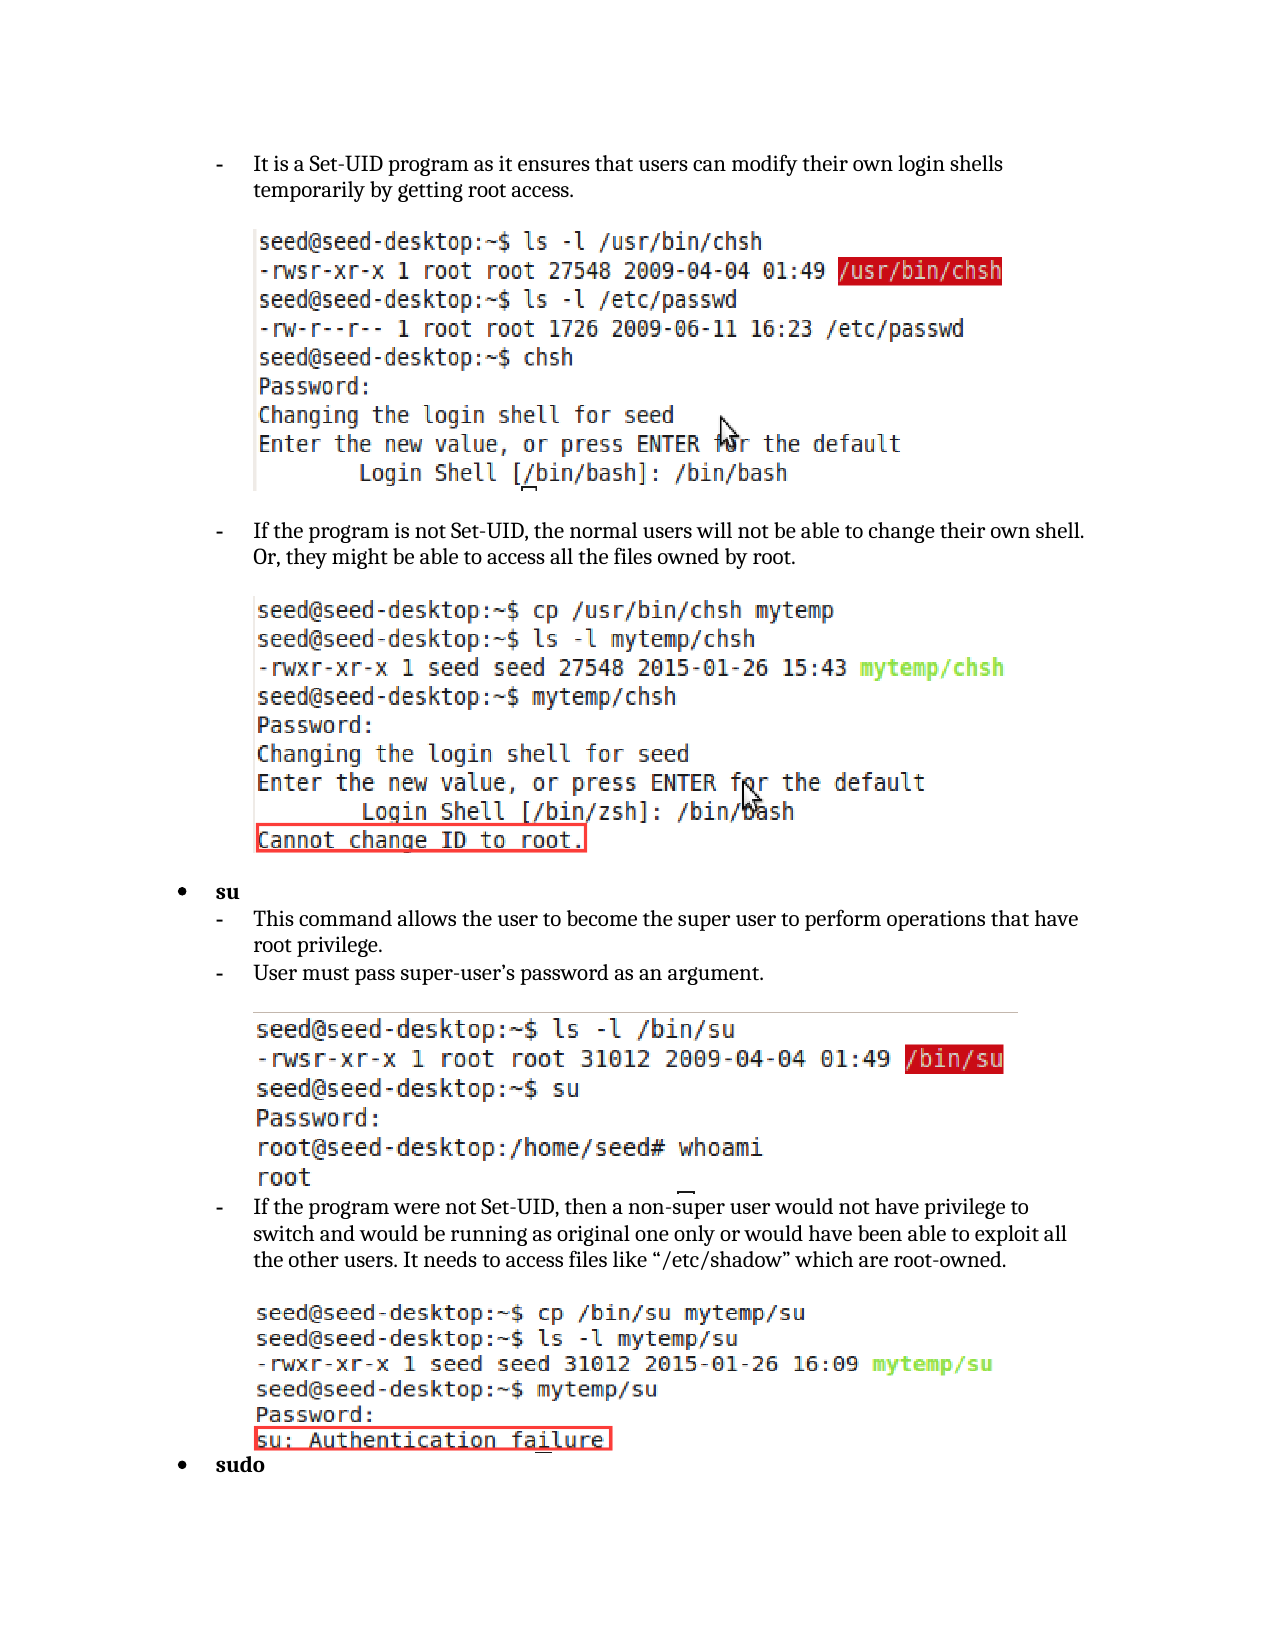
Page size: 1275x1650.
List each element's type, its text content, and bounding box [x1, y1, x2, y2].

picture [253, 596, 1018, 853]
list User must pass super-user’s password as an argument. [216, 958, 1087, 986]
list If the program is not Set-UID, the normal users will not be able to change their own shell. Or, they might be able to access all the files owned by root. [216, 517, 1087, 571]
list su [178, 879, 1087, 905]
picture [253, 1299, 1018, 1453]
picture [253, 229, 1018, 491]
list If the program were not Set-UID, then a non-super user would not have privilege to switch and would be running as original one only or would have been able to exploit all the other users. It needs to access files like “/etc/shadow” which are root-owned. [216, 1193, 1087, 1273]
list It is a Set-UID program as it ensures that users can modify their own login shells temporarily by getting root access. [216, 150, 1087, 203]
list This command allows the user to become the super user to perform operations that have root privilege. [216, 905, 1087, 958]
picture [253, 1012, 1018, 1194]
list sudo [178, 1452, 1087, 1478]
